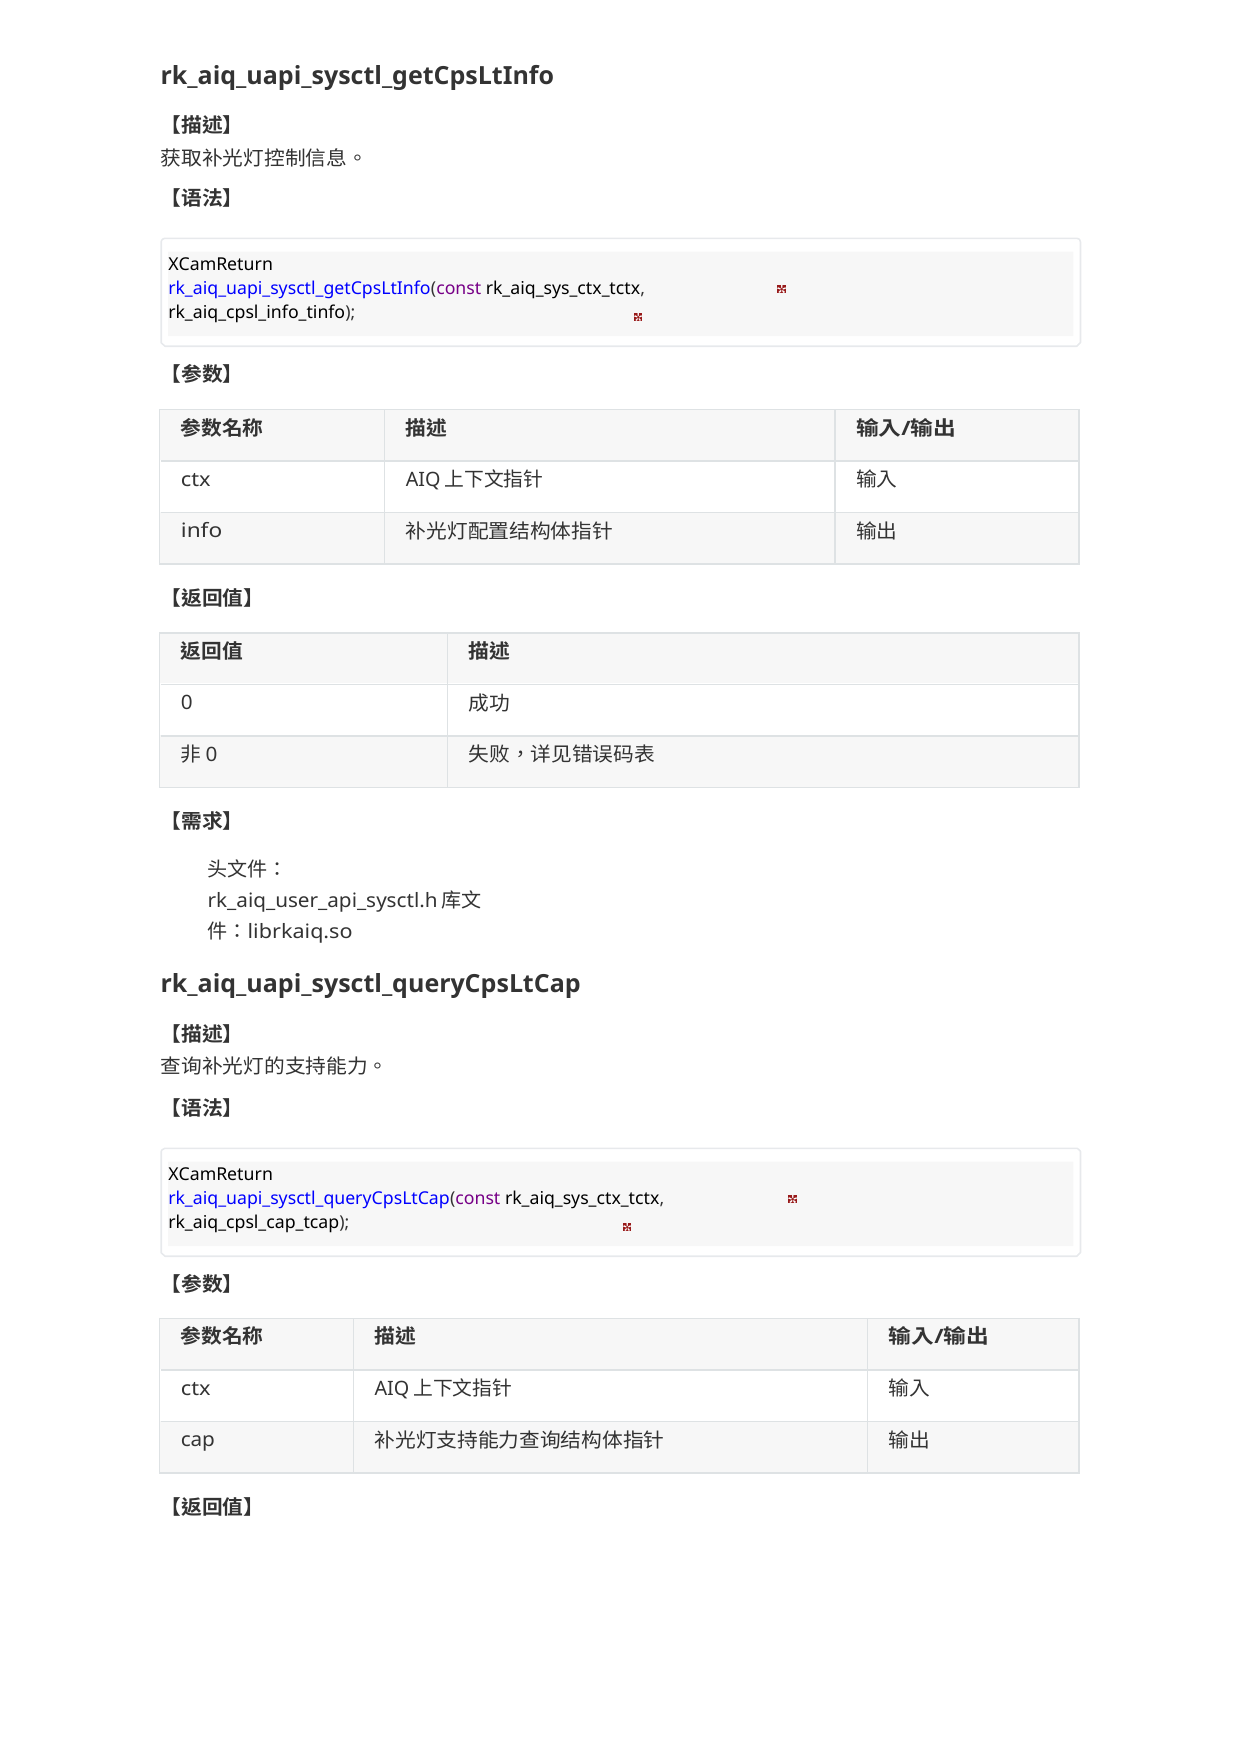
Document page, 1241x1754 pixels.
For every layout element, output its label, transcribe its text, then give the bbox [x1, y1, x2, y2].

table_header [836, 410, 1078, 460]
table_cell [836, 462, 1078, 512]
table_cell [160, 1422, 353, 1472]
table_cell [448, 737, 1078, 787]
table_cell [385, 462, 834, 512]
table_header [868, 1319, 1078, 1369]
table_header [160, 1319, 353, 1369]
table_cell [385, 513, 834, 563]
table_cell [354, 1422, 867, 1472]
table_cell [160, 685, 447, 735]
picture [777, 285, 786, 293]
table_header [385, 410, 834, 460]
text 头文件：rk_aiq_user_api_sysctl.h库文件：librkaiq.so [207, 851, 514, 945]
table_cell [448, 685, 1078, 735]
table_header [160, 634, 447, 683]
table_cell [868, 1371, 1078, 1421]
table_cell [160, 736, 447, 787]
subtitle 【描述】 [160, 106, 1094, 139]
text 【返回值】 [160, 584, 1094, 611]
subtitle rk_aiq_uapi_sysctl_queryCpsLtCap [160, 966, 1094, 1000]
text 【参数】 [160, 1270, 1094, 1297]
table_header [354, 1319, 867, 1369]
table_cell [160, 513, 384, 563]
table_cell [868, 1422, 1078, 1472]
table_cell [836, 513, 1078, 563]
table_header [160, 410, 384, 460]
text 获取补光灯控制信息。 [160, 139, 1094, 172]
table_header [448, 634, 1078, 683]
text 【返回值】 [160, 1493, 1094, 1520]
subtitle 【描述】 [160, 1015, 1094, 1047]
subtitle rk_aiq_uapi_sysctl_getCpsLtInfo [160, 57, 1094, 92]
text 查询补光灯的支持能力。 [160, 1047, 1094, 1080]
picture [788, 1195, 797, 1203]
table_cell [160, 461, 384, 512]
subtitle 【语法】 [160, 1094, 1094, 1121]
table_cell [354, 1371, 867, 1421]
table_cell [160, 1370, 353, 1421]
text 【需求】 [160, 808, 1094, 834]
text 【参数】 [160, 360, 1094, 387]
picture [634, 313, 642, 321]
picture [623, 1223, 631, 1231]
subtitle 【语法】 [160, 184, 1094, 211]
